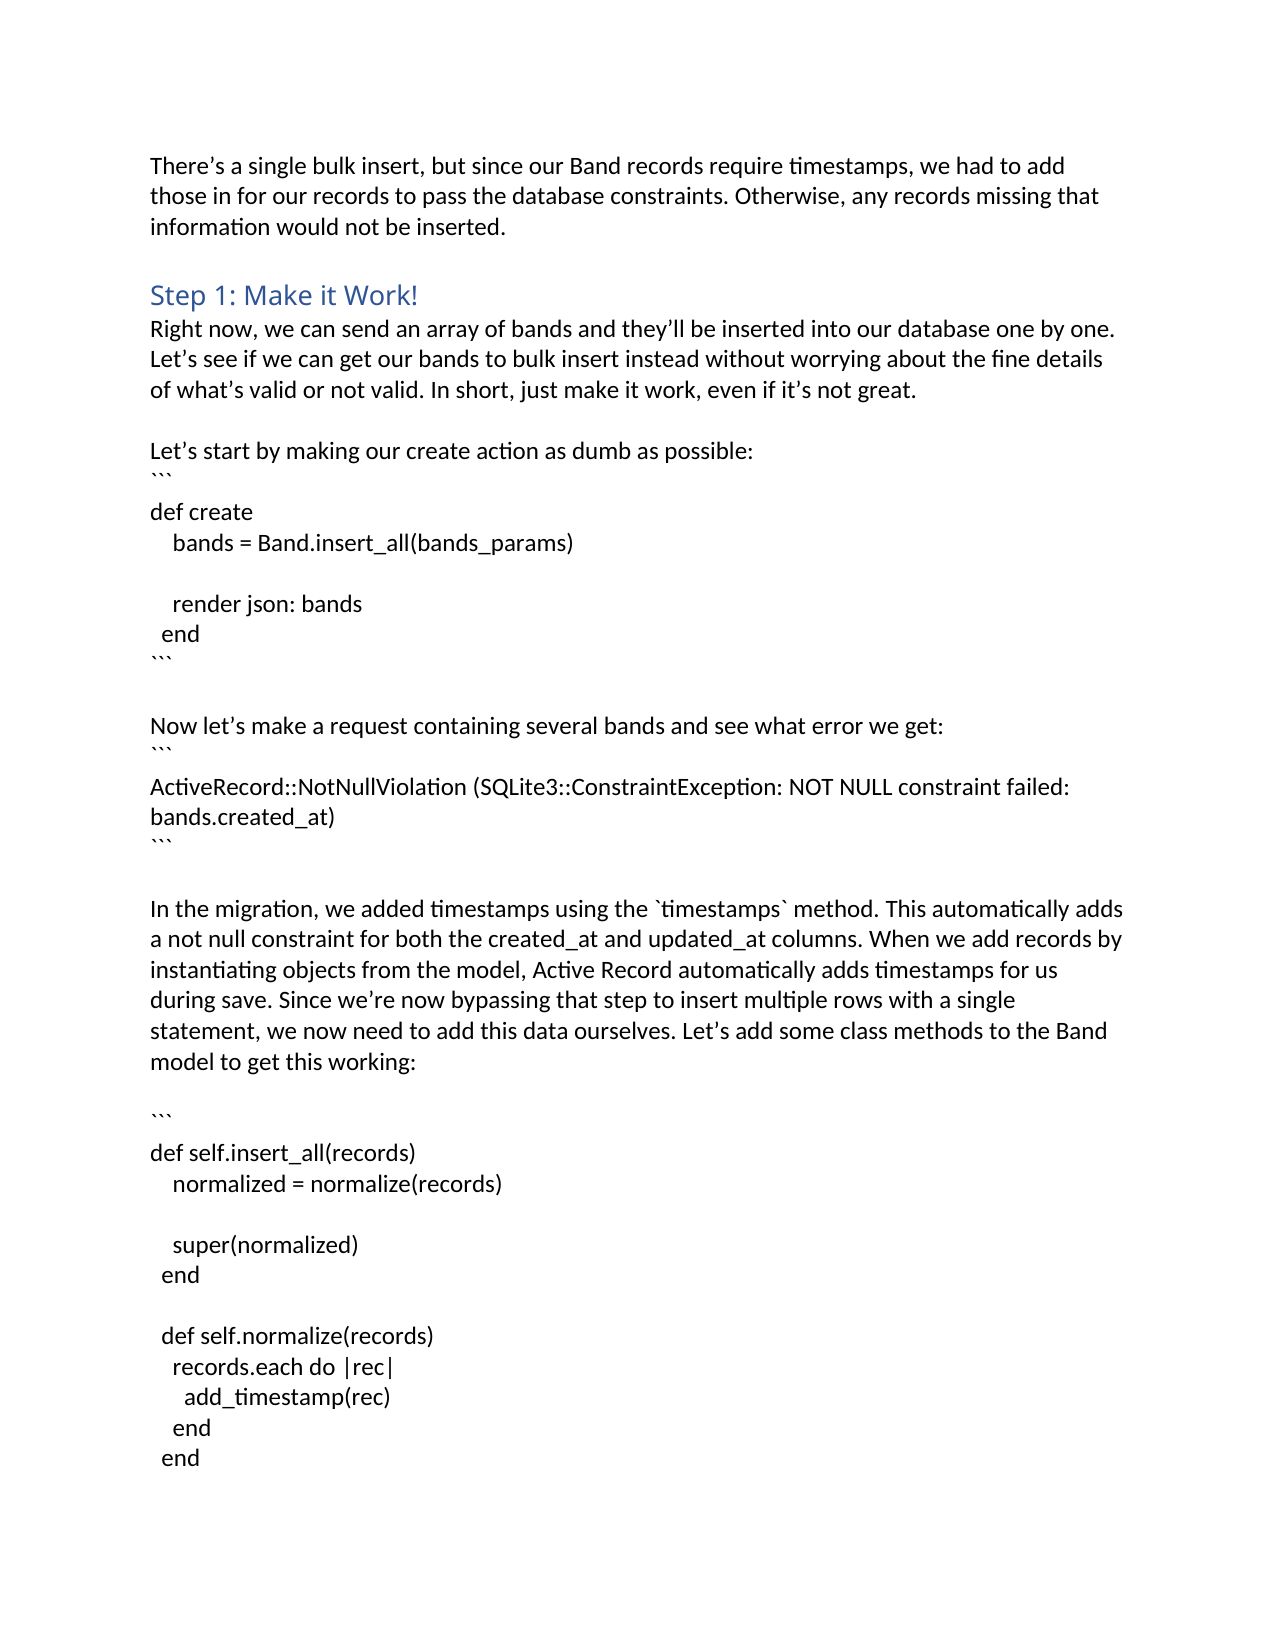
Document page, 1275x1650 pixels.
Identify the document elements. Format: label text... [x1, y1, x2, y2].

text ``` [150, 1107, 1125, 1137]
text records.each do |rec| [150, 1351, 1125, 1381]
subtitle Step 1: Make it Work! [150, 276, 1125, 313]
text Let’s start by making our create action as dumb as possible: [150, 435, 1125, 466]
text ActiveRecord::NotNullViolation (SQLite3::ConstraintException: NOT NULL constraint failed: bands.created_at) [150, 771, 1125, 832]
text end [150, 618, 1125, 649]
text In the migration, we added timestamps using the `timestamps` method. This automatically adds a not null constraint for both the created_at and updated_at columns. When we add records by instantiating objects from the model, Active Record automatically adds timestamps for us during save. Since we’re now bypassing that step to insert multiple rows with a single statement, we now need to add this data ourselves. Let’s add some class methods to the Band model to get this working: [150, 893, 1125, 1076]
text ``` [150, 466, 1125, 496]
text end [150, 1412, 1125, 1442]
text def self.insert_all(records) [150, 1137, 1125, 1168]
text bands = Band.insert_all(bands_params) [150, 527, 1125, 557]
text def self.normalize(records) [150, 1320, 1125, 1351]
text def create [150, 496, 1125, 527]
text ``` [150, 740, 1125, 771]
text Right now, we can send an array of bands and they’ll be inserted into our database one by one. Let’s see if we can get our bands to bulk insert instead without worrying about the fine details of what’s valid or not valid. In short, just make it work, even if it’s not great. [150, 313, 1125, 405]
text normalized = normalize(records) [150, 1168, 1125, 1198]
text Now let’s make a request containing several bands and see what error we get: [150, 710, 1125, 740]
text render json: bands [150, 588, 1125, 618]
text super(normalized) [150, 1229, 1125, 1259]
text end [150, 1442, 1125, 1473]
text ``` [150, 832, 1125, 862]
text end [150, 1259, 1125, 1290]
text ``` [150, 649, 1125, 679]
text There’s a single bulk insert, but since our Band records require timestamps, we had to add those in for our records to pass the database constraints. Otherwise, any records missing that information would not be inserted. [150, 150, 1125, 242]
text add_timestamp(rec) [150, 1381, 1125, 1412]
